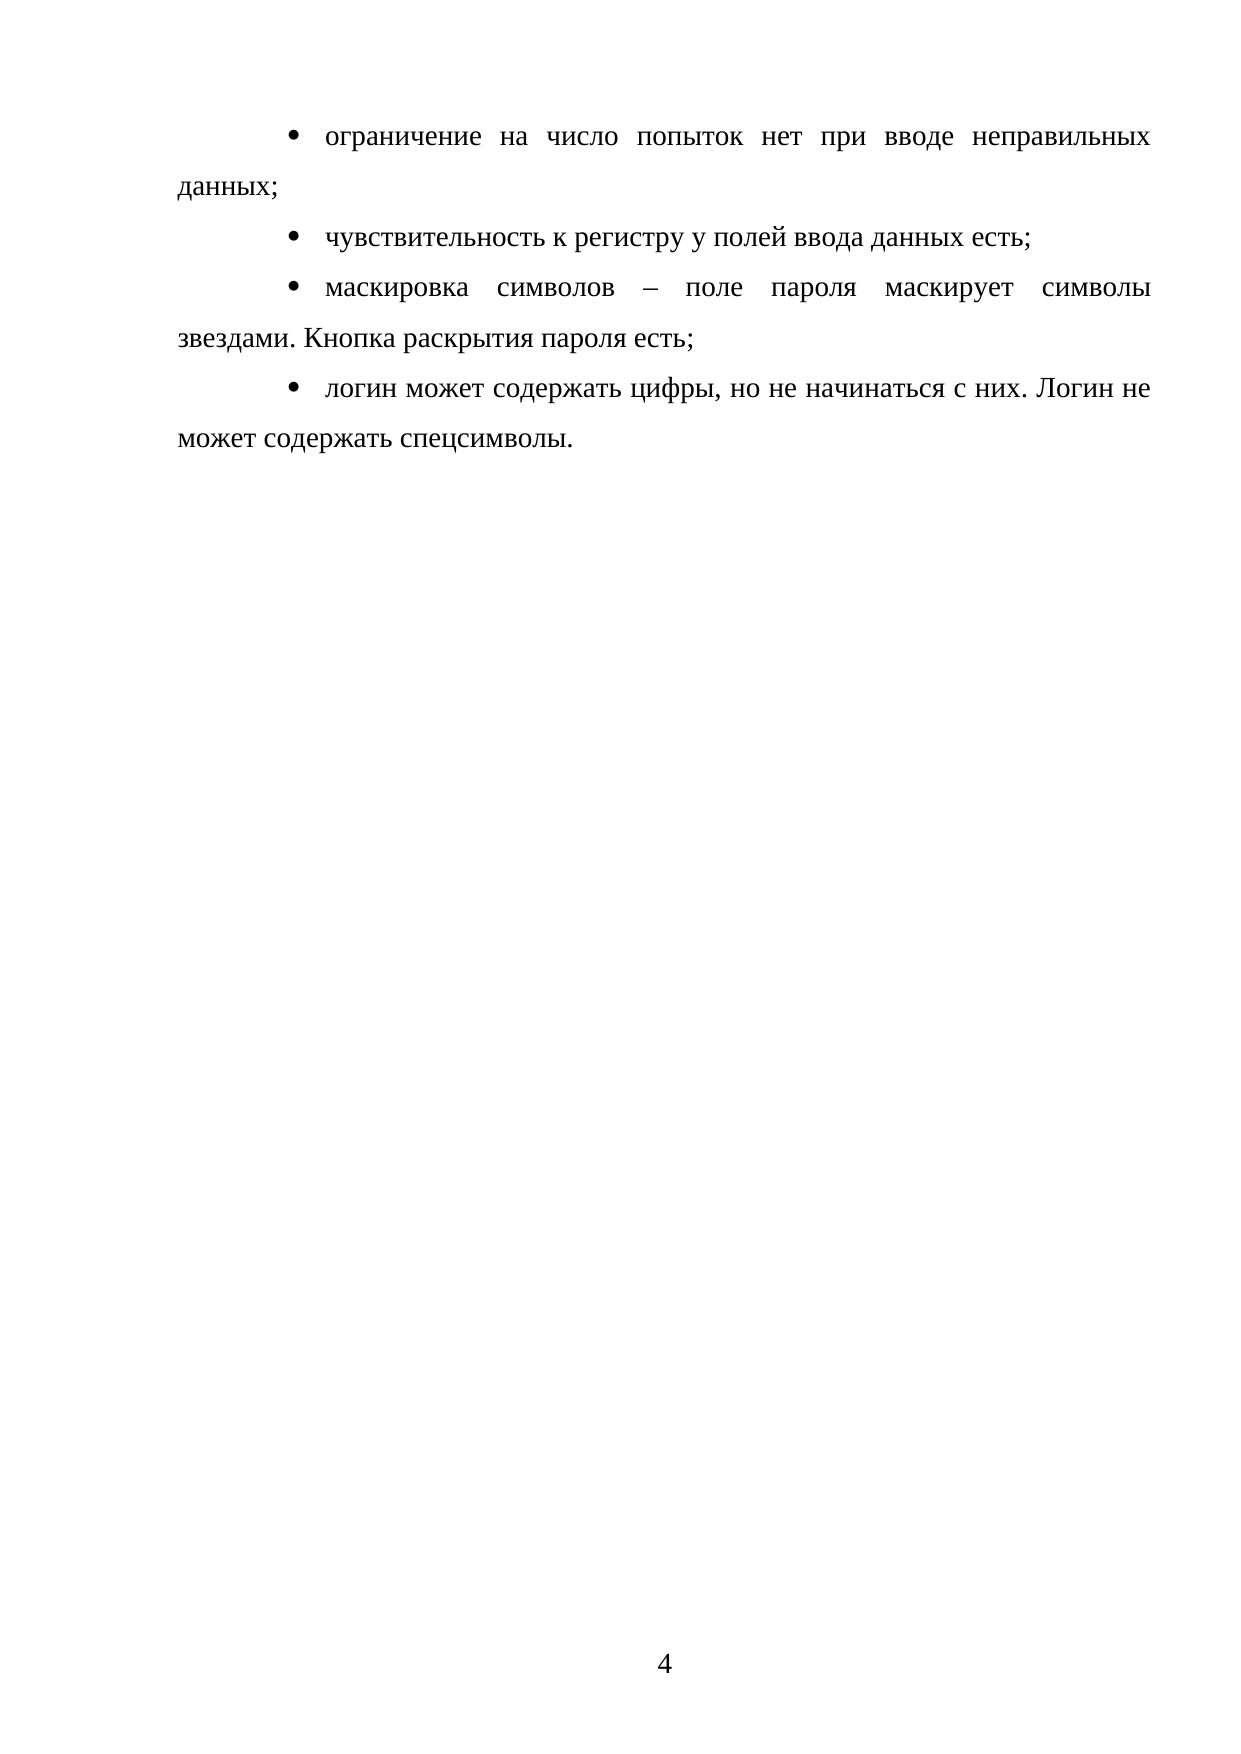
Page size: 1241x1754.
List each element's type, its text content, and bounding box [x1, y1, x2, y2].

list маскировка символов – поле пароля маскирует символы звездами. Кнопка раскрытия пароля есть; [177, 269, 1152, 353]
list чувствительность к регистру у полей ввода данных есть; [177, 219, 1152, 252]
list ограничение на число попыток нет при вводе неправильных данных; [177, 118, 1152, 202]
list логин может содержать цифры, но не начинаться с них. Логин не может содержать спецсимволы. [177, 370, 1152, 454]
